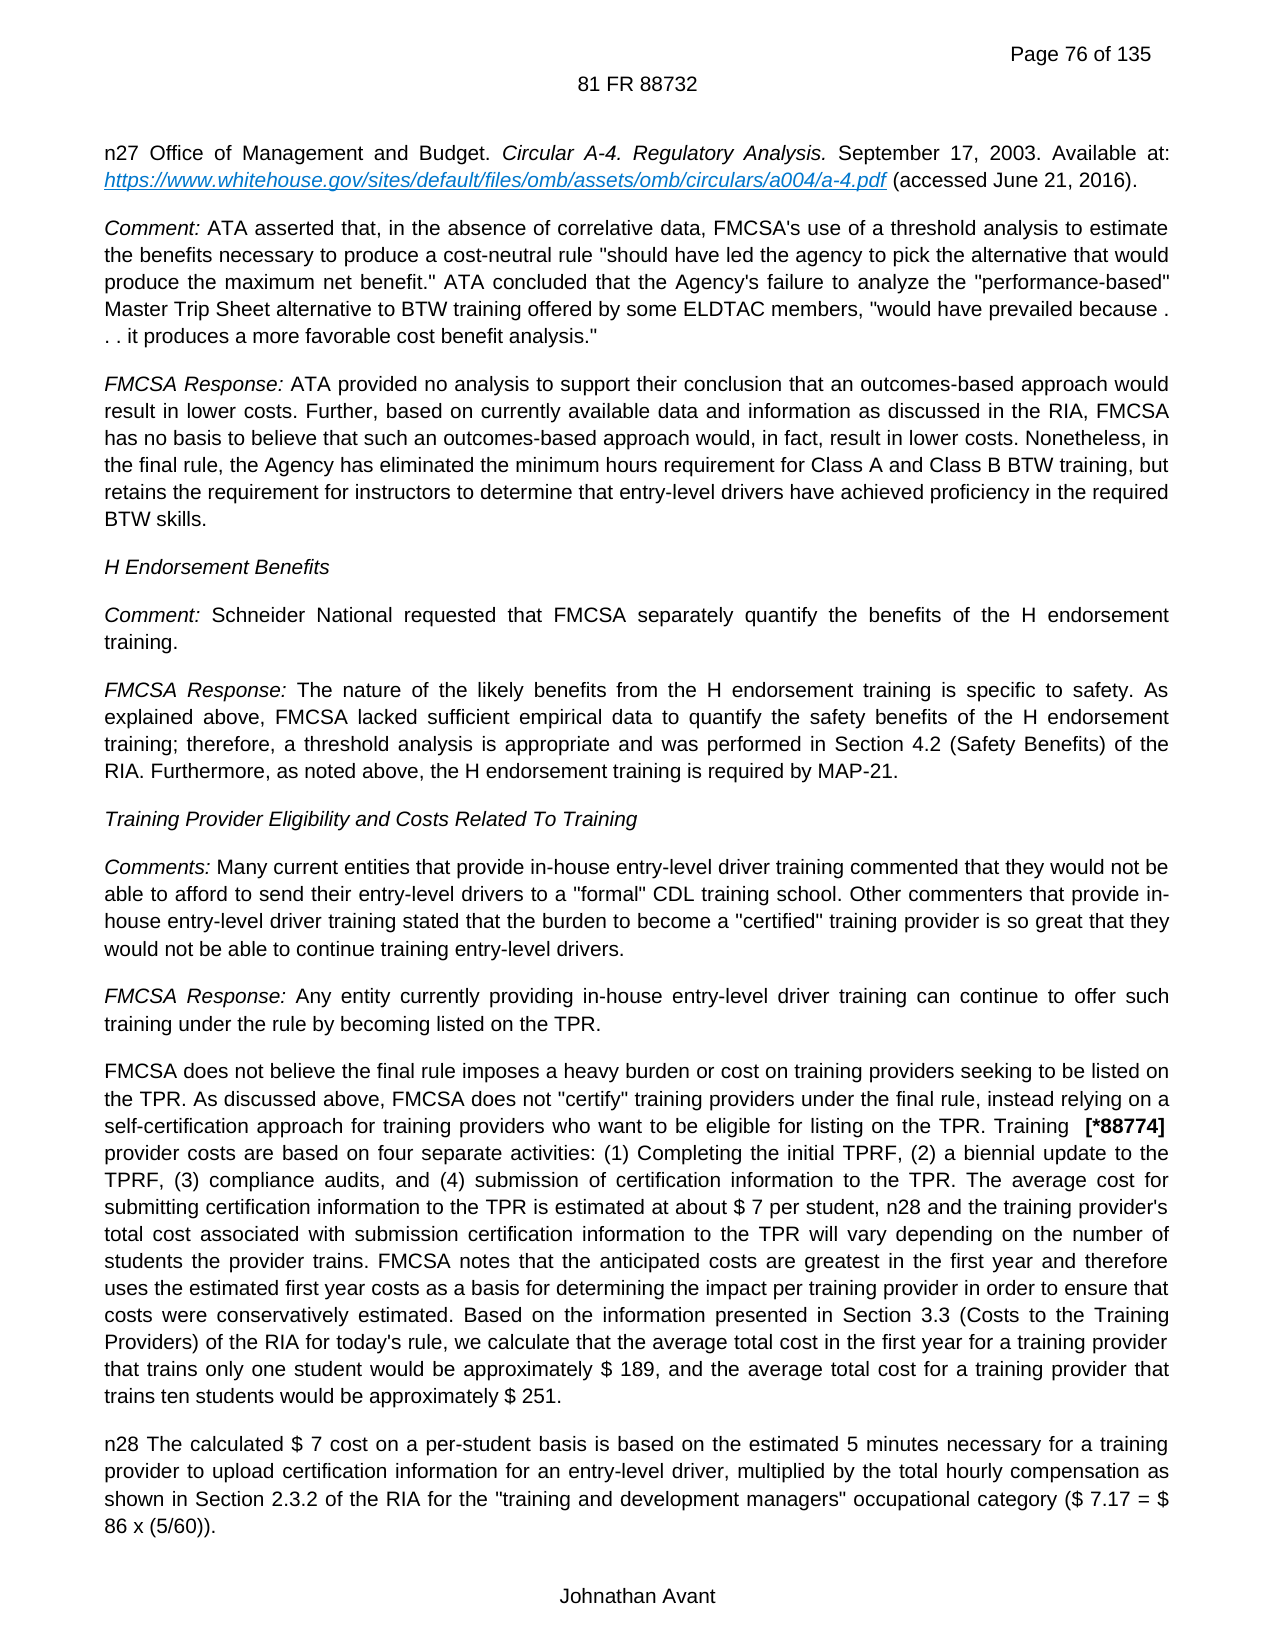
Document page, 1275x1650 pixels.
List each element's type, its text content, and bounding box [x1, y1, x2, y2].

text Comments: Many current entities that provide in-house entry-level driver training commented that they would not be able to afford to send their entry-level drivers to a "formal" CDL training school. Other commenters that provide in-house entry-level driver training stated that the burden to become a "certified" training provider is so great that they would not be able to continue training entry-level drivers. [104, 852, 1171, 960]
text FMCSA Response: ATA provided no analysis to support their conclusion that an outcomes-based approach would result in lower costs. Further, based on currently available data and information as discussed in the RIA, FMCSA has no basis to believe that such an outcomes-based approach would, in fact, result in lower costs. Nonetheless, in the final rule, the Agency has eliminated the minimum hours requirement for Class A and Class B BTW training, but retains the requirement for instructors to determine that entry-level drivers have achieved proficiency in the required BTW skills. [104, 369, 1171, 531]
text Comment: Schneider National requested that FMCSA separately quantify the benefits of the H endorsement training. [104, 600, 1171, 654]
text Comment: ATA asserted that, in the absence of correlative data, FMCSA's use of a threshold analysis to estimate the benefits necessary to produce a cost-neutral rule "should have led the agency to pick the alternative that would produce the maximum net benefit." ATA concluded that the Agency's failure to analyze the "performance-based" Master Trip Sheet alternative to BTW training offered by some ELDTAC members, "would have prevailed because . . . it produces a more favorable cost benefit analysis." [104, 212, 1171, 348]
text n27 Office of Management and Budget. Circular A-4. Regulatory Analysis. September 17, 2003. Available at: https://www.whitehouse.gov/sites/default/files/omb/assets/omb/circulars/a004/a-4.pdf (accessed June 21, 2016). [104, 137, 1171, 192]
text FMCSA Response: Any entity currently providing in-house entry-level driver training can continue to offer such training under the rule by becoming listed on the TPR. [104, 981, 1171, 1035]
text H Endorsement Benefits [104, 552, 1171, 579]
text FMCSA Response: The nature of the likely benefits from the H endorsement training is specific to safety. As explained above, FMCSA lacked sufficient empirical data to quantify the safety benefits of the H endorsement training; therefore, a threshold analysis is appropriate and was performed in Section 4.2 (Safety Benefits) of the RIA. Furthermore, as noted above, the H endorsement training is required by MAP-21. [104, 675, 1171, 783]
text Training Provider Eligibility and Costs Related To Training [104, 804, 1171, 831]
text n28 The calculated $ 7 cost on a per-student basis is based on the estimated 5 minutes necessary for a training provider to upload certification information for an entry-level driver, multiplied by the total hourly compensation as shown in Section 2.3.2 of the RIA for the "training and development managers" occupational category ($ 7.17 = $ 86 x (5/60)). [104, 1429, 1171, 1537]
text FMCSA does not believe the final rule imposes a heavy burden or cost on training providers seeking to be listed on the TPR. As discussed above, FMCSA does not "certify" training providers under the final rule, instead relying on a self-certification approach for training providers who want to be eligible for listing on the TPR. Training [*88774] provider costs are based on four separate activities: (1) Completing the initial TPRF, (2) a biennial update to the TPRF, (3) compliance audits, and (4) submission of certification information to the TPR. The average cost for submitting certification information to the TPR is estimated at about $ 7 per student, n28 and the training provider's total cost associated with submission certification information to the TPR will vary depending on the number of students the provider trains. FMCSA notes that the anticipated costs are greatest in the first year and therefore uses the estimated first year costs as a basis for determining the impact per training provider in order to ensure that costs were conservatively estimated. Based on the information presented in Section 3.3 (Costs to the Training Providers) of the RIA for today's rule, we calculate that the average total cost in the first year for a training provider that trains only one student would be approximately $ 189, and the average total cost for a training provider that trains ten students would be approximately $ 251. [104, 1056, 1171, 1408]
